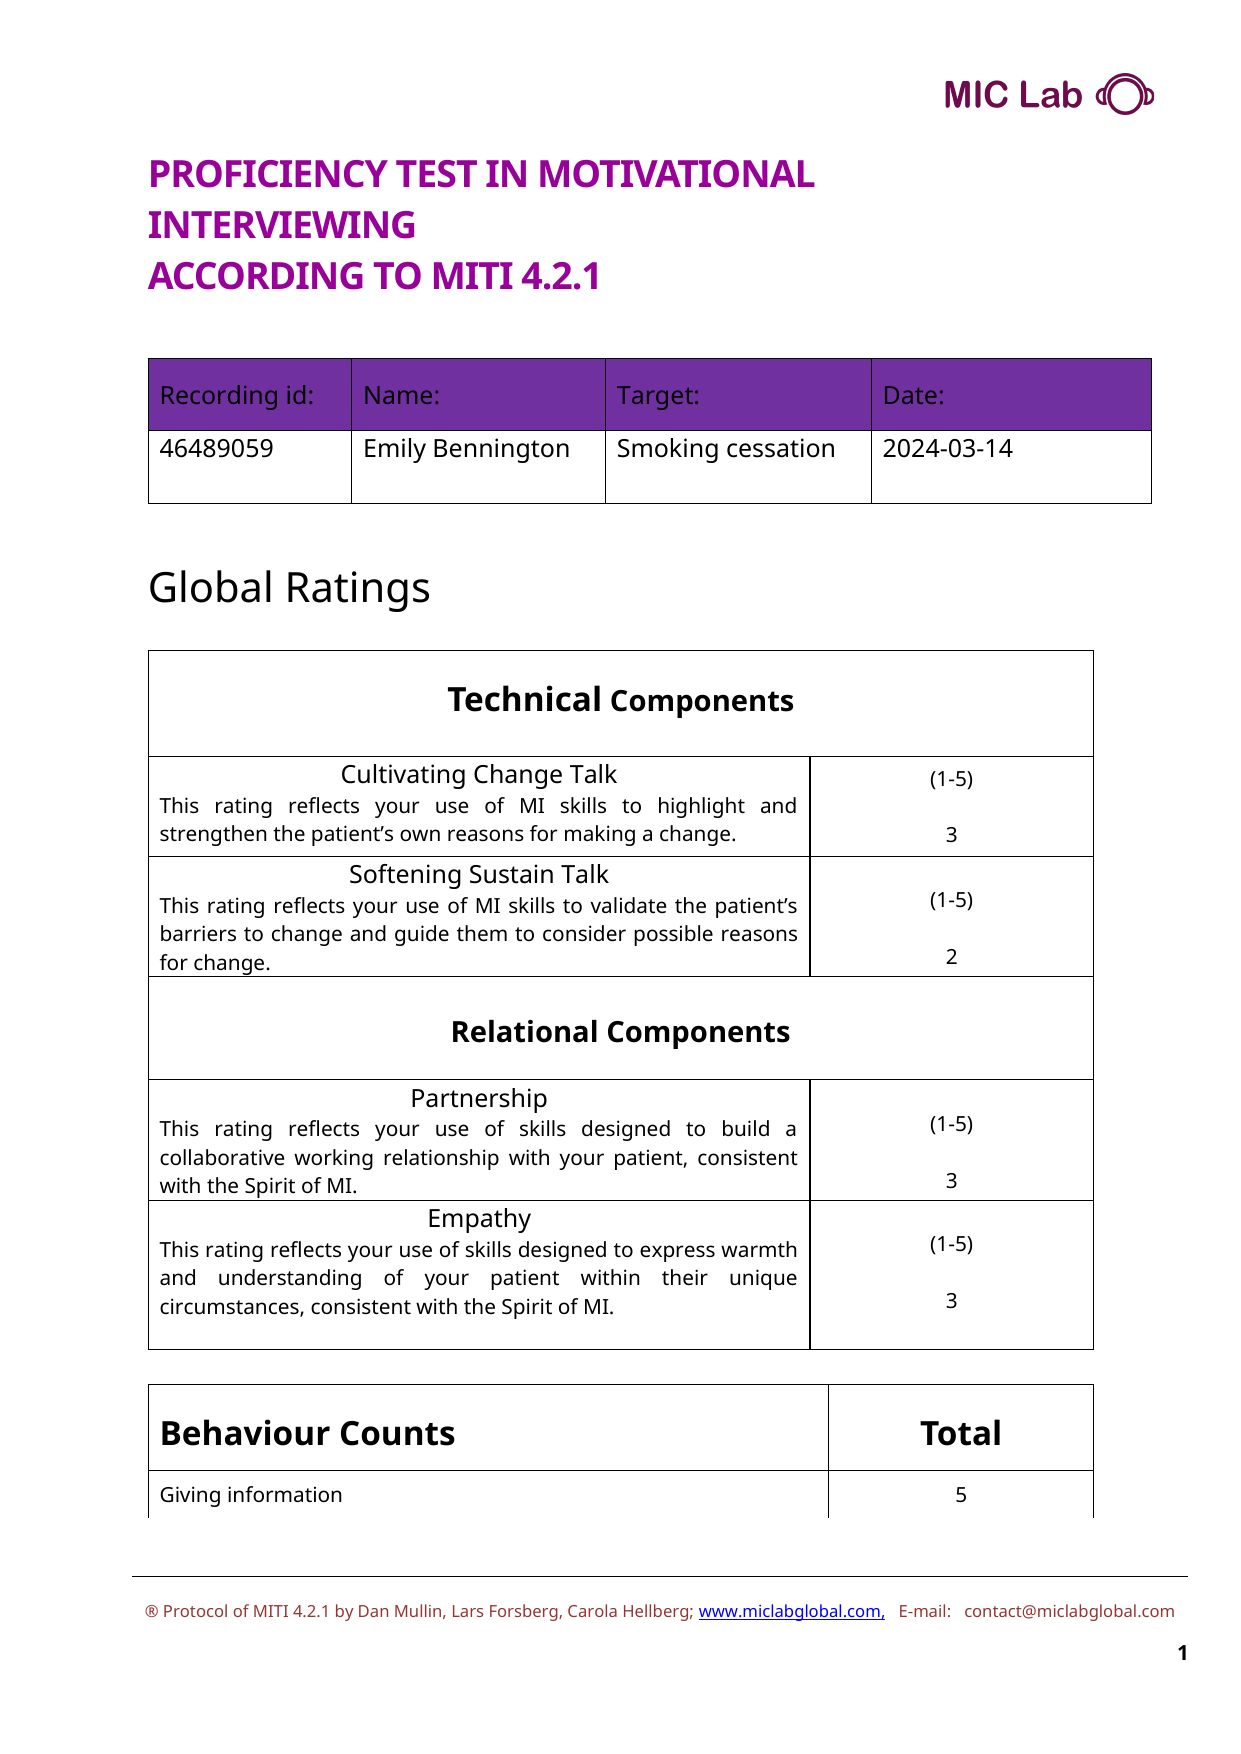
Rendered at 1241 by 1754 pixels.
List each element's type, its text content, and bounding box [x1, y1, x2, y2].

picture [945, 73, 1155, 115]
subtitle Global Ratings [148, 558, 1093, 614]
title PROFICIENCY TEST IN MOTIVATIONAL INTERVIEWING [148, 148, 1093, 250]
table_cell Softening Sustain Talk This rating reflects your use of MI skills to validate the patient’s barriers to change and guide them to consider possible reasons for change. [149, 857, 809, 976]
table_cell Giving information [149, 1471, 828, 1517]
table_cell Emily Bennington [352, 431, 605, 503]
table_cell 46489059 [149, 431, 351, 503]
table_header Total [829, 1385, 1093, 1470]
title ACCORDING TO MITI 4.2.1 [148, 250, 1093, 301]
table_header Name: [352, 359, 605, 430]
table_header Target: [606, 359, 871, 430]
table_header Behaviour Counts [149, 1385, 828, 1470]
table_cell (1-5) 3 [811, 1201, 1093, 1349]
table_header Recording id: [149, 359, 351, 430]
table_header Date: [872, 359, 1151, 430]
table_cell (1-5) 3 [811, 1080, 1093, 1200]
table_cell Empathy This rating reflects your use of skills designed to express warmth and understanding of your patient within their unique circumstances, consistent with the Spirit of MI. [149, 1201, 809, 1349]
table_cell Relational Components [149, 977, 1093, 1079]
table_cell Cultivating Change Talk This rating reflects your use of MI skills to highlight and strengthen the patient’s own reasons for making a change. [149, 757, 809, 856]
table_cell 5 [829, 1471, 1093, 1517]
table_cell (1-5) 2 [811, 857, 1093, 976]
table_header Technical Components [149, 651, 1093, 756]
table_cell (1-5) 3 [811, 757, 1093, 856]
table_cell Partnership This rating reflects your use of skills designed to build a collaborative working relationship with your patient, consistent with the Spirit of MI. [149, 1080, 809, 1200]
table_cell 2024-03-14 [872, 431, 1151, 503]
table_cell Smoking cessation [606, 431, 871, 503]
